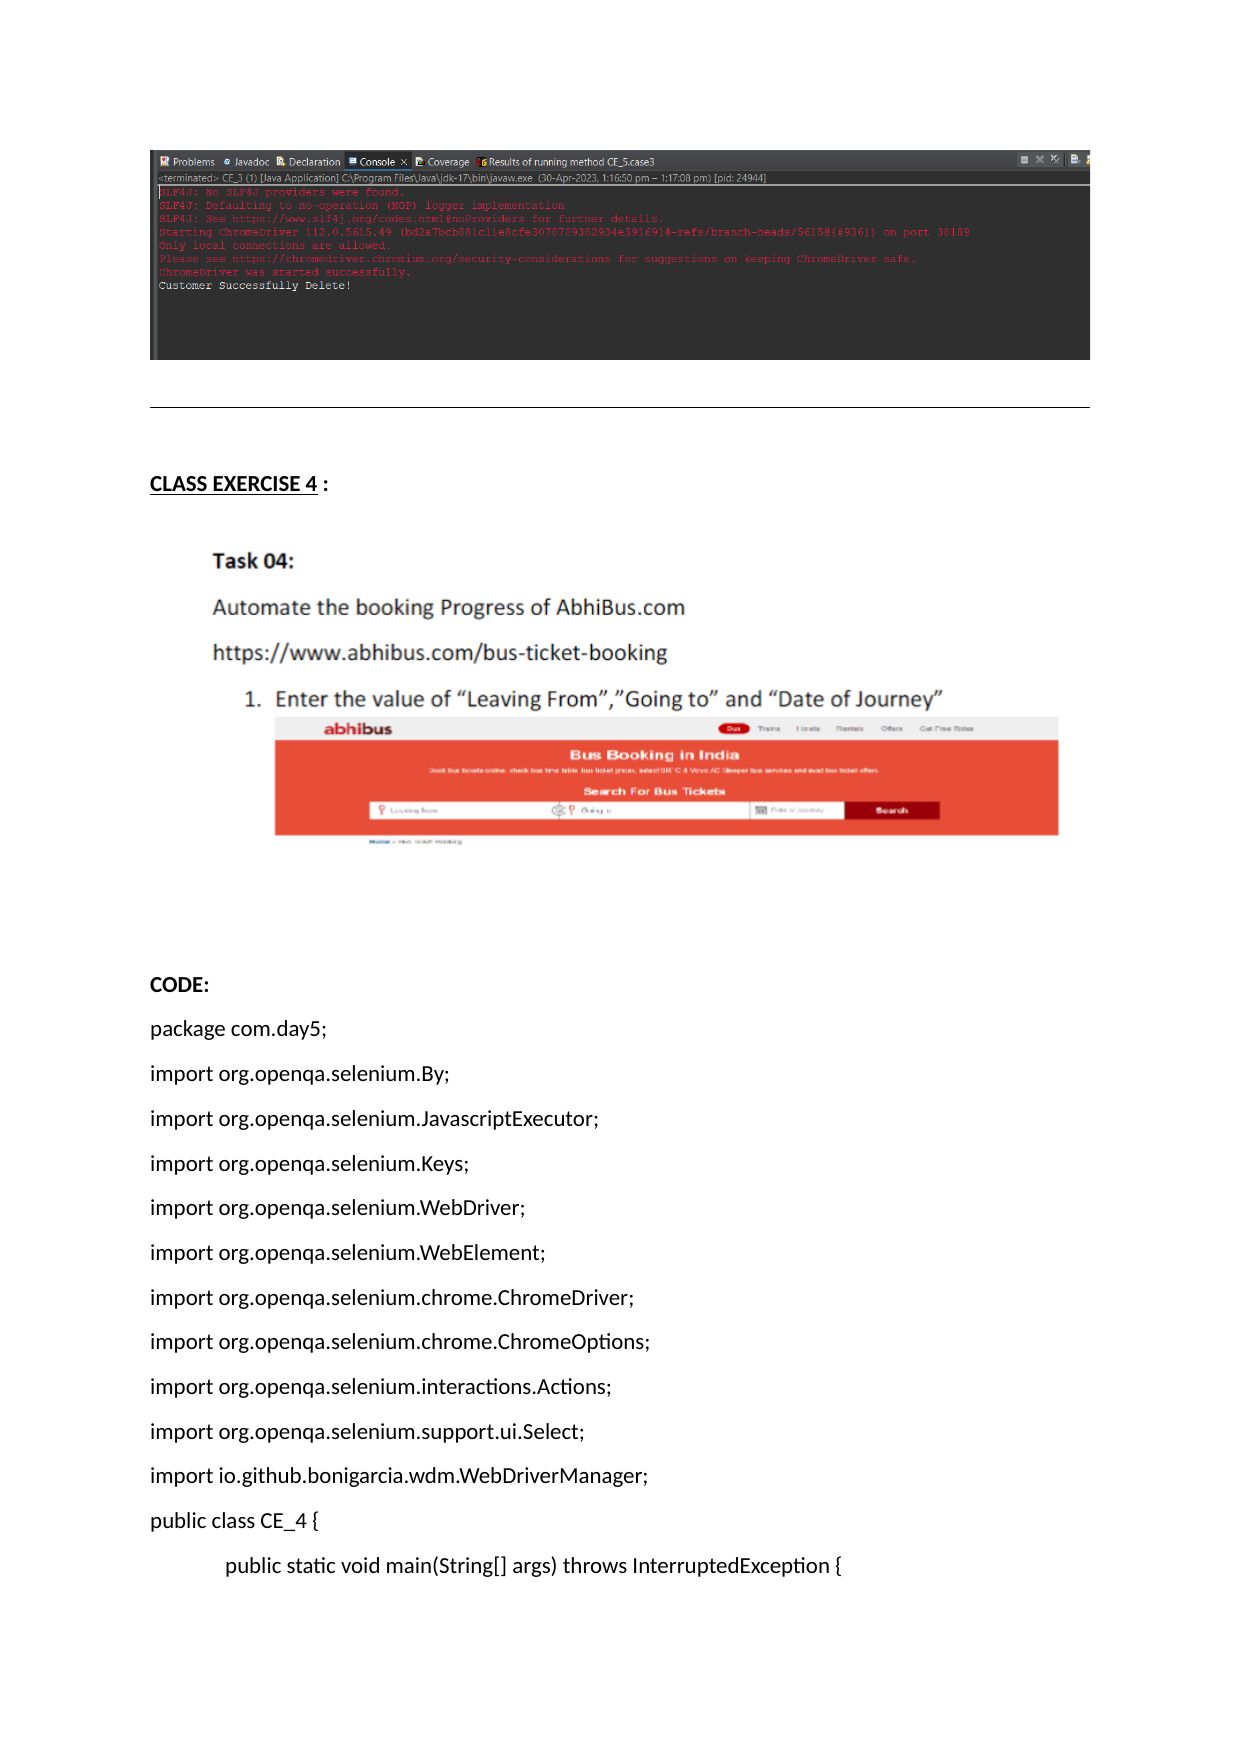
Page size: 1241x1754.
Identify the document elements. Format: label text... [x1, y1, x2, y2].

text import org.openqa.selenium.WebDriver; [150, 1193, 1090, 1221]
text CLASS EXERCISE 4 : [150, 469, 1090, 497]
text import org.openqa.selenium.WebElement; [150, 1238, 1090, 1266]
text public static void main(String[] args) throws InterruptedException { [150, 1551, 1090, 1579]
text public class CE_4 { [150, 1506, 1090, 1534]
text package com.day5; [150, 1014, 1090, 1043]
text import org.openqa.selenium.interactions.Actions; [150, 1372, 1090, 1400]
picture [150, 497, 1091, 954]
text import org.openqa.selenium.chrome.ChromeOptions; [150, 1327, 1090, 1355]
text import org.openqa.selenium.Keys; [150, 1149, 1090, 1177]
text import org.openqa.selenium.support.ui.Select; [150, 1417, 1090, 1445]
text import io.github.bonigarcia.wdm.WebDriverManager; [150, 1461, 1090, 1489]
text import org.openqa.selenium.chrome.ChromeDriver; [150, 1283, 1090, 1311]
text import org.openqa.selenium.JavascriptExecutor; [150, 1104, 1090, 1132]
picture [150, 150, 1091, 360]
text CODE: [150, 970, 1090, 998]
text import org.openqa.selenium.By; [150, 1059, 1090, 1087]
